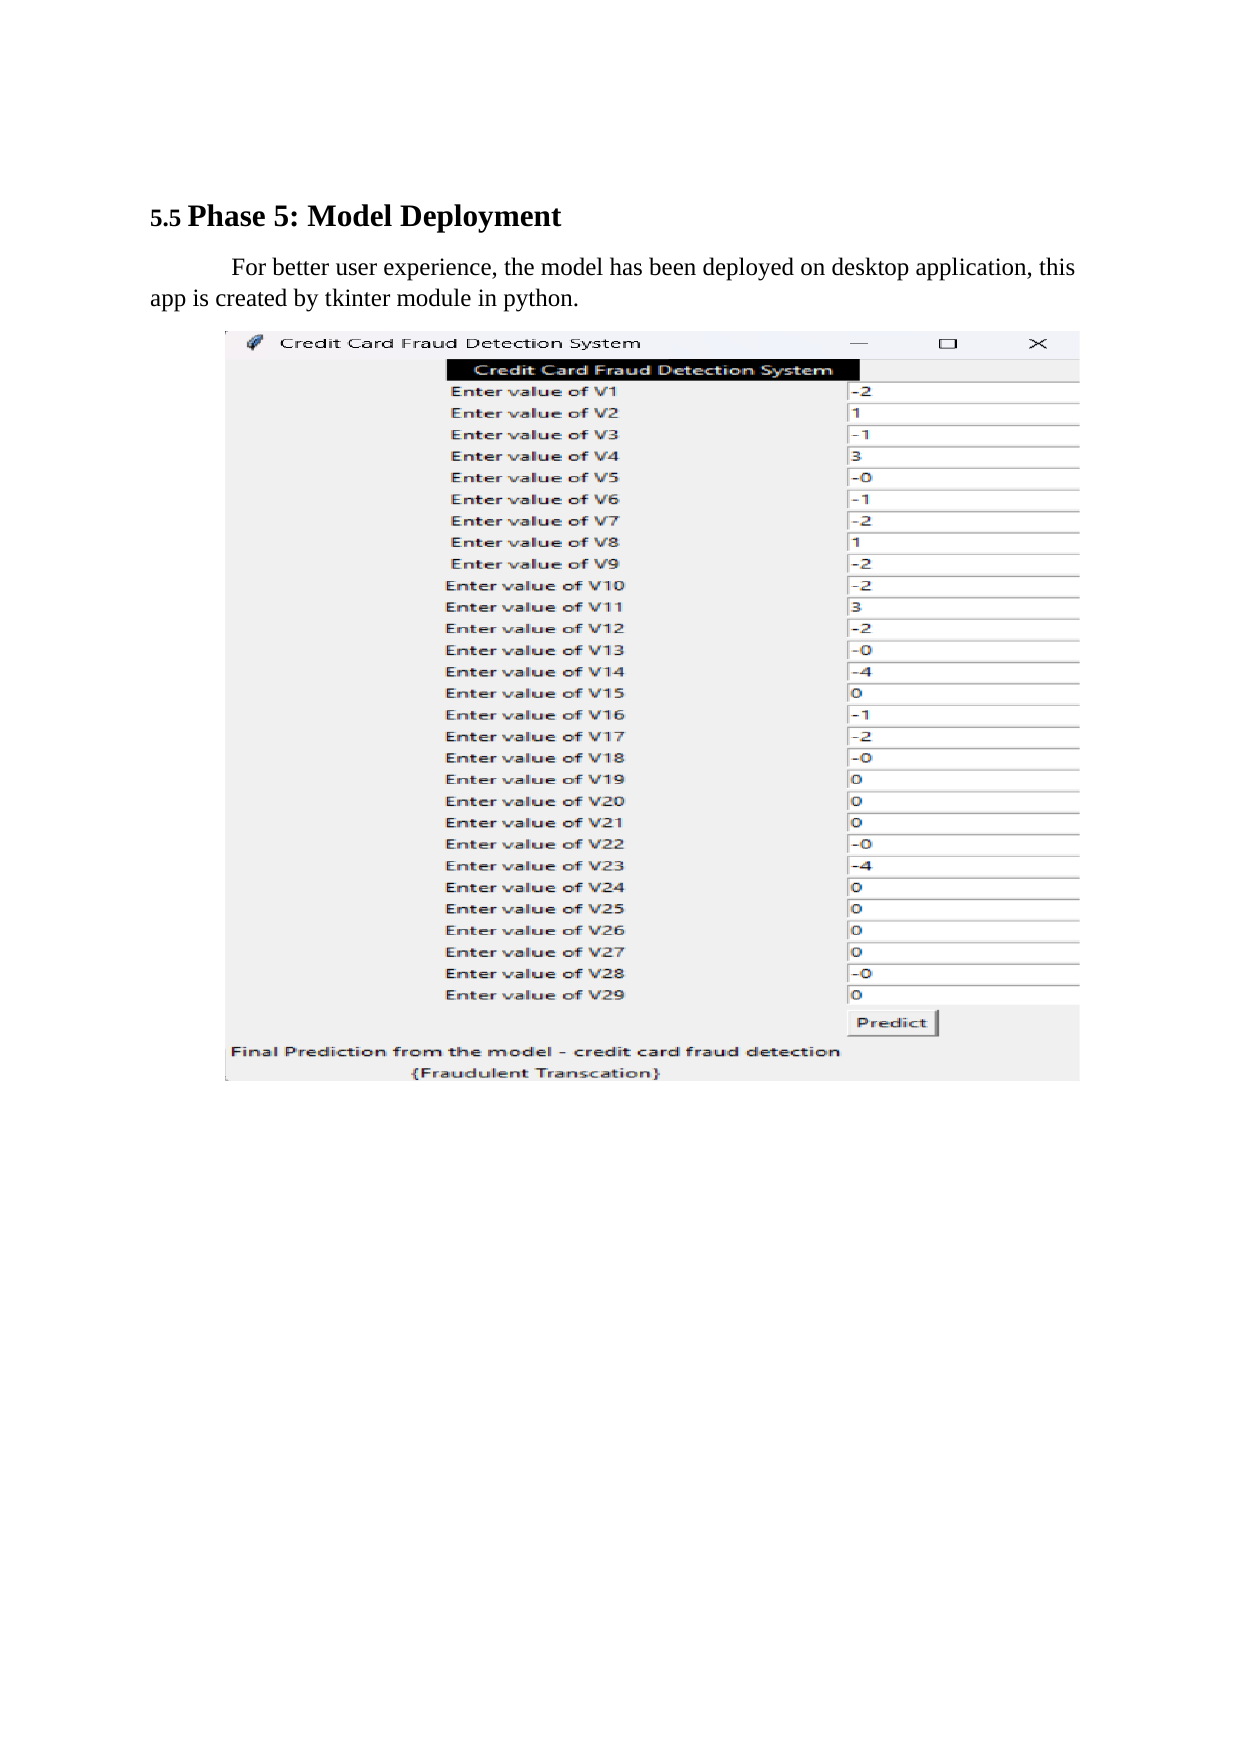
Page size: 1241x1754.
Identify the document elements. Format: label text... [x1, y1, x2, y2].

text For better user experience, the model has been deployed on desktop application, this app is created by tkinter module in python. [150, 252, 1090, 312]
text 5.5 Phase 5: Model Deployment [150, 197, 1090, 233]
picture [225, 331, 1080, 1081]
